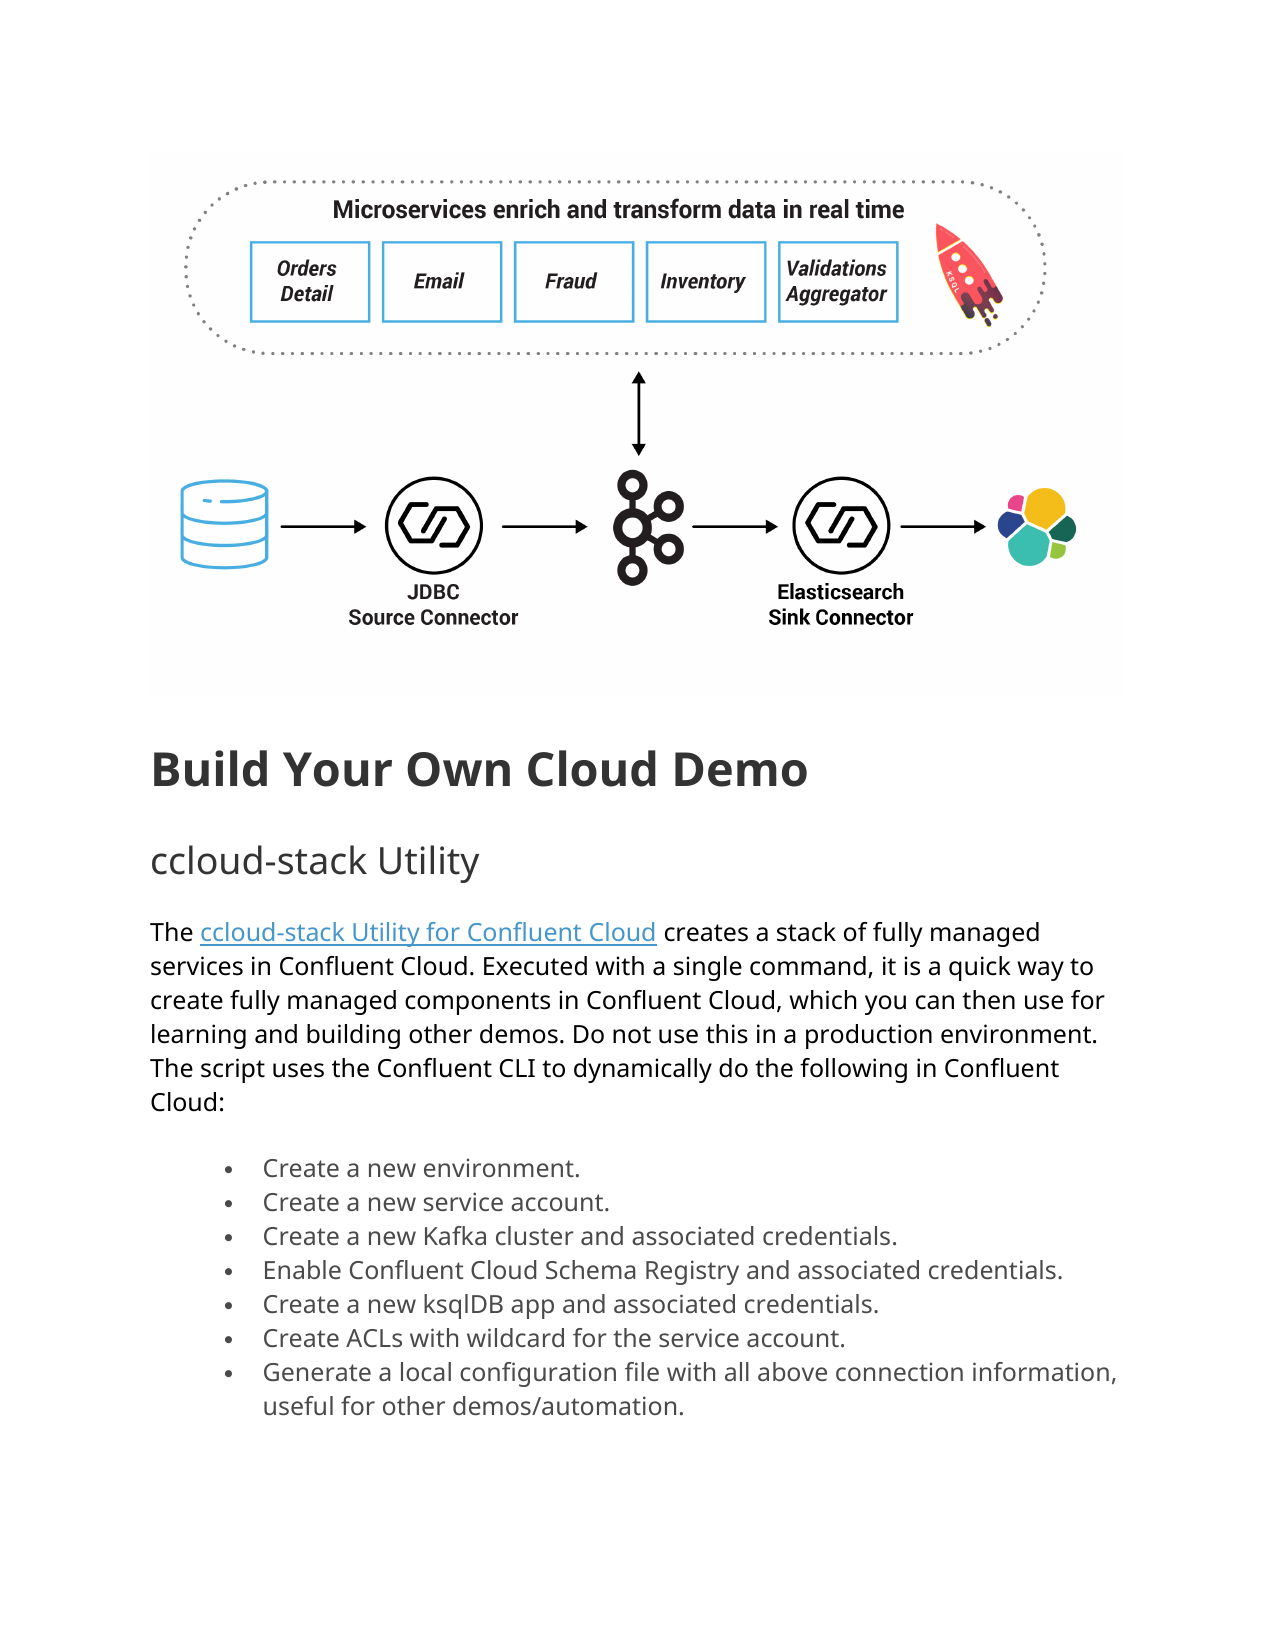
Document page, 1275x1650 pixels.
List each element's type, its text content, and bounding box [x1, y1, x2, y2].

text Build Your Own Cloud Demo [150, 725, 1125, 800]
list Create a new ksqlDB app and associated credentials. [225, 1287, 1125, 1321]
picture [150, 150, 1125, 696]
list Enable Confluent Cloud Schema Registry and associated credentials. [225, 1253, 1125, 1287]
list Create a new environment. [225, 1150, 1125, 1184]
text ccloud-stack Utility [150, 829, 1125, 886]
list Generate a local configuration file with all above connection information, useful for other demos/automation. [225, 1355, 1125, 1423]
list Create ACLs with wildcard for the service account. [225, 1321, 1125, 1355]
list Create a new service account. [225, 1184, 1125, 1218]
list Create a new Kafka cluster and associated credentials. [225, 1218, 1125, 1253]
text The ccloud-stack Utility for Confluent Cloud creates a stack of fully managed services in Confluent Cloud. Executed with a single command, it is a quick way to create fully managed components in Confluent Cloud, which you can then use for learning and building other demos. Do not use this in a production environment. The script uses the Confluent CLI to dynamically do the following in Confluent Cloud: [150, 915, 1125, 1119]
